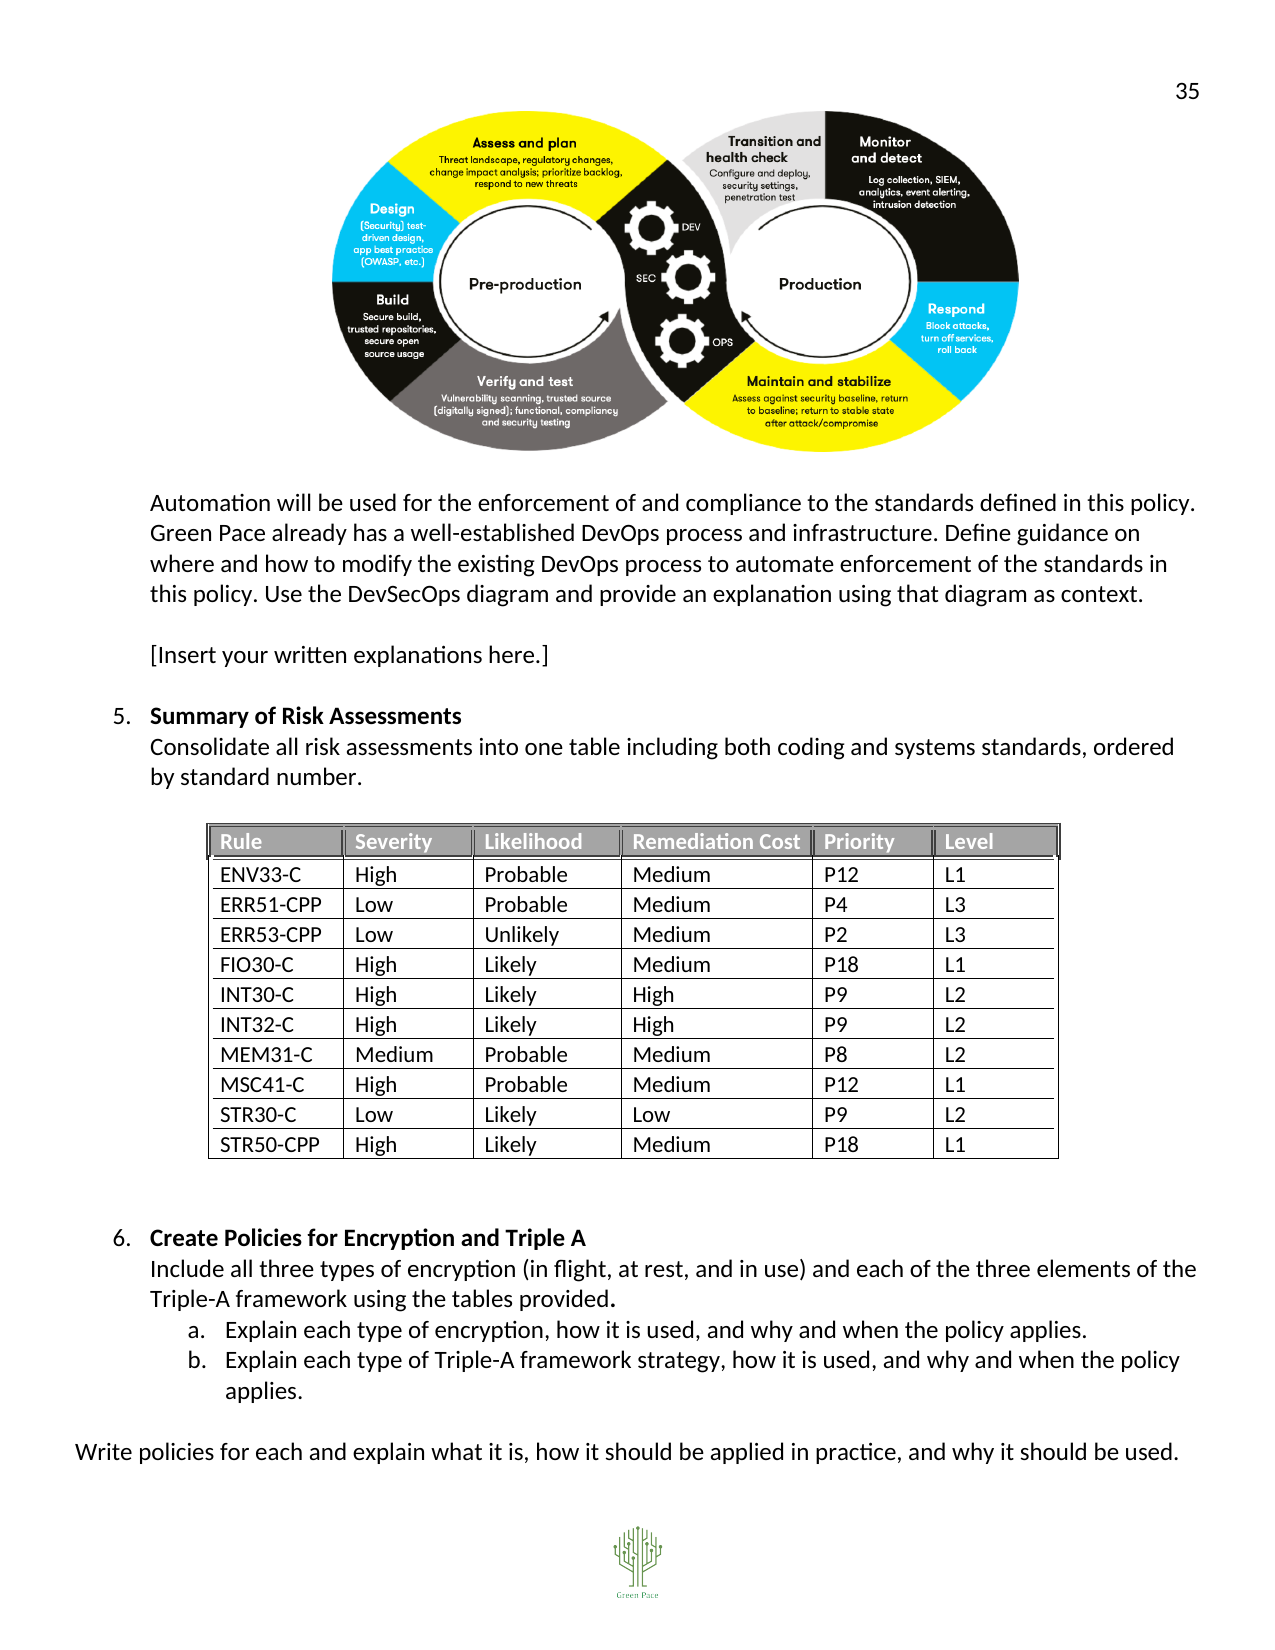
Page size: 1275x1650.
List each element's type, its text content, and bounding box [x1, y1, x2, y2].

table_cell L2 [934, 978, 1058, 1008]
table_cell Medium [622, 1069, 812, 1098]
table_cell STR50-CPP [209, 1128, 343, 1158]
table_cell P9 [813, 979, 933, 1008]
text [Insert your written explanations here.] [150, 639, 1200, 670]
subtitle Create Policies for Encryption and Triple A [112, 1223, 1200, 1253]
table_cell P8 [813, 1039, 933, 1068]
table_cell L2 [934, 1038, 1058, 1068]
table_cell Probable [474, 1069, 621, 1098]
table_cell L2 [934, 1008, 1058, 1038]
table_cell Likely [474, 1009, 621, 1038]
table_cell High [344, 949, 473, 978]
table_cell Low [344, 889, 473, 918]
table_cell P12 [813, 860, 933, 888]
table_cell P4 [813, 889, 933, 918]
list Explain each type of encryption, how it is used, and why and when the policy applies. [187, 1314, 1200, 1345]
picture [327, 105, 1023, 457]
table_cell P12 [813, 1069, 933, 1098]
table_cell High [344, 979, 473, 1008]
table_cell L3 [934, 888, 1058, 918]
table_cell High [344, 1069, 473, 1098]
table_cell High [344, 1009, 473, 1038]
table_header Severity [344, 824, 473, 855]
table_cell STR30-C [209, 1098, 343, 1128]
table_cell INT30-C [209, 978, 343, 1008]
table_cell L2 [934, 1098, 1058, 1128]
table_header Remediation Cost [621, 824, 813, 855]
table_header Priority [813, 827, 933, 855]
list Explain each type of Triple-A framework strategy, how it is used, and why and when the policy applies. [187, 1345, 1200, 1406]
table_cell ERR53-CPP [209, 918, 343, 948]
table_cell L1 [934, 855, 1058, 888]
table_cell Probable [474, 1039, 621, 1068]
table_cell P9 [813, 1099, 933, 1128]
subtitle Summary of Risk Assessments [112, 701, 1200, 731]
table_cell P18 [813, 949, 933, 978]
table_cell Probable [474, 889, 621, 918]
table_cell Low [344, 919, 473, 948]
table_cell ERR51-CPP [209, 888, 343, 918]
table_cell Medium [622, 860, 812, 888]
table_cell Unlikely [474, 919, 621, 948]
table_cell FIO30-C [209, 948, 343, 978]
table_cell MEM31-C [209, 1038, 343, 1068]
table_cell ENV33-C [209, 855, 343, 888]
table_header Rule [209, 824, 344, 855]
table_cell Medium [622, 919, 812, 948]
table_cell P2 [813, 919, 933, 948]
text Automation will be used for the enforcement of and compliance to the standards defined in this policy. Green Pace already has a well-established DevOps process and infrastructure. Define guidance on where and how to modify the existing DevOps process to automate enforcement of the standards in this policy. Use the DevSecOps diagram and provide an explanation using that diagram as context. [150, 487, 1200, 609]
table_cell P9 [813, 1009, 933, 1038]
table_cell INT32-C [209, 1008, 343, 1038]
table_cell L1 [934, 1128, 1058, 1158]
table_cell Medium [622, 1039, 812, 1068]
table_cell L3 [934, 918, 1058, 948]
text Include all three types of encryption (in flight, at rest, and in use) and each of the three elements of the Triple-A framework using the tables provided. [150, 1253, 1200, 1314]
table_cell P18 [813, 1129, 933, 1158]
table_cell MSC41-C [209, 1068, 343, 1098]
table_cell Medium [622, 1129, 812, 1158]
table_cell Medium [622, 949, 812, 978]
table_cell Likely [474, 1099, 621, 1128]
table_cell Likely [474, 979, 621, 1008]
table_cell Medium [344, 1039, 473, 1068]
text Consolidate all risk assessments into one table including both coding and systems standards, ordered by standard number. [150, 731, 1200, 792]
picture [605, 1521, 670, 1606]
table_header Likelihood [473, 824, 621, 855]
table_cell Likely [474, 949, 621, 978]
table_cell Likely [474, 1129, 621, 1158]
table_cell Low [344, 1099, 473, 1128]
table_cell Medium [622, 889, 812, 918]
table_cell High [344, 860, 473, 888]
table_cell High [622, 1009, 812, 1038]
table_cell High [344, 1129, 473, 1158]
table_cell L1 [934, 948, 1058, 978]
table_header Level [933, 824, 1058, 855]
table_cell Probable [474, 860, 621, 888]
text Write policies for each and explain what it is, how it should be applied in practice, and why it should be used. [75, 1436, 1200, 1467]
table_cell L1 [934, 1068, 1058, 1098]
table_cell Low [622, 1099, 812, 1128]
table_cell High [622, 979, 812, 1008]
